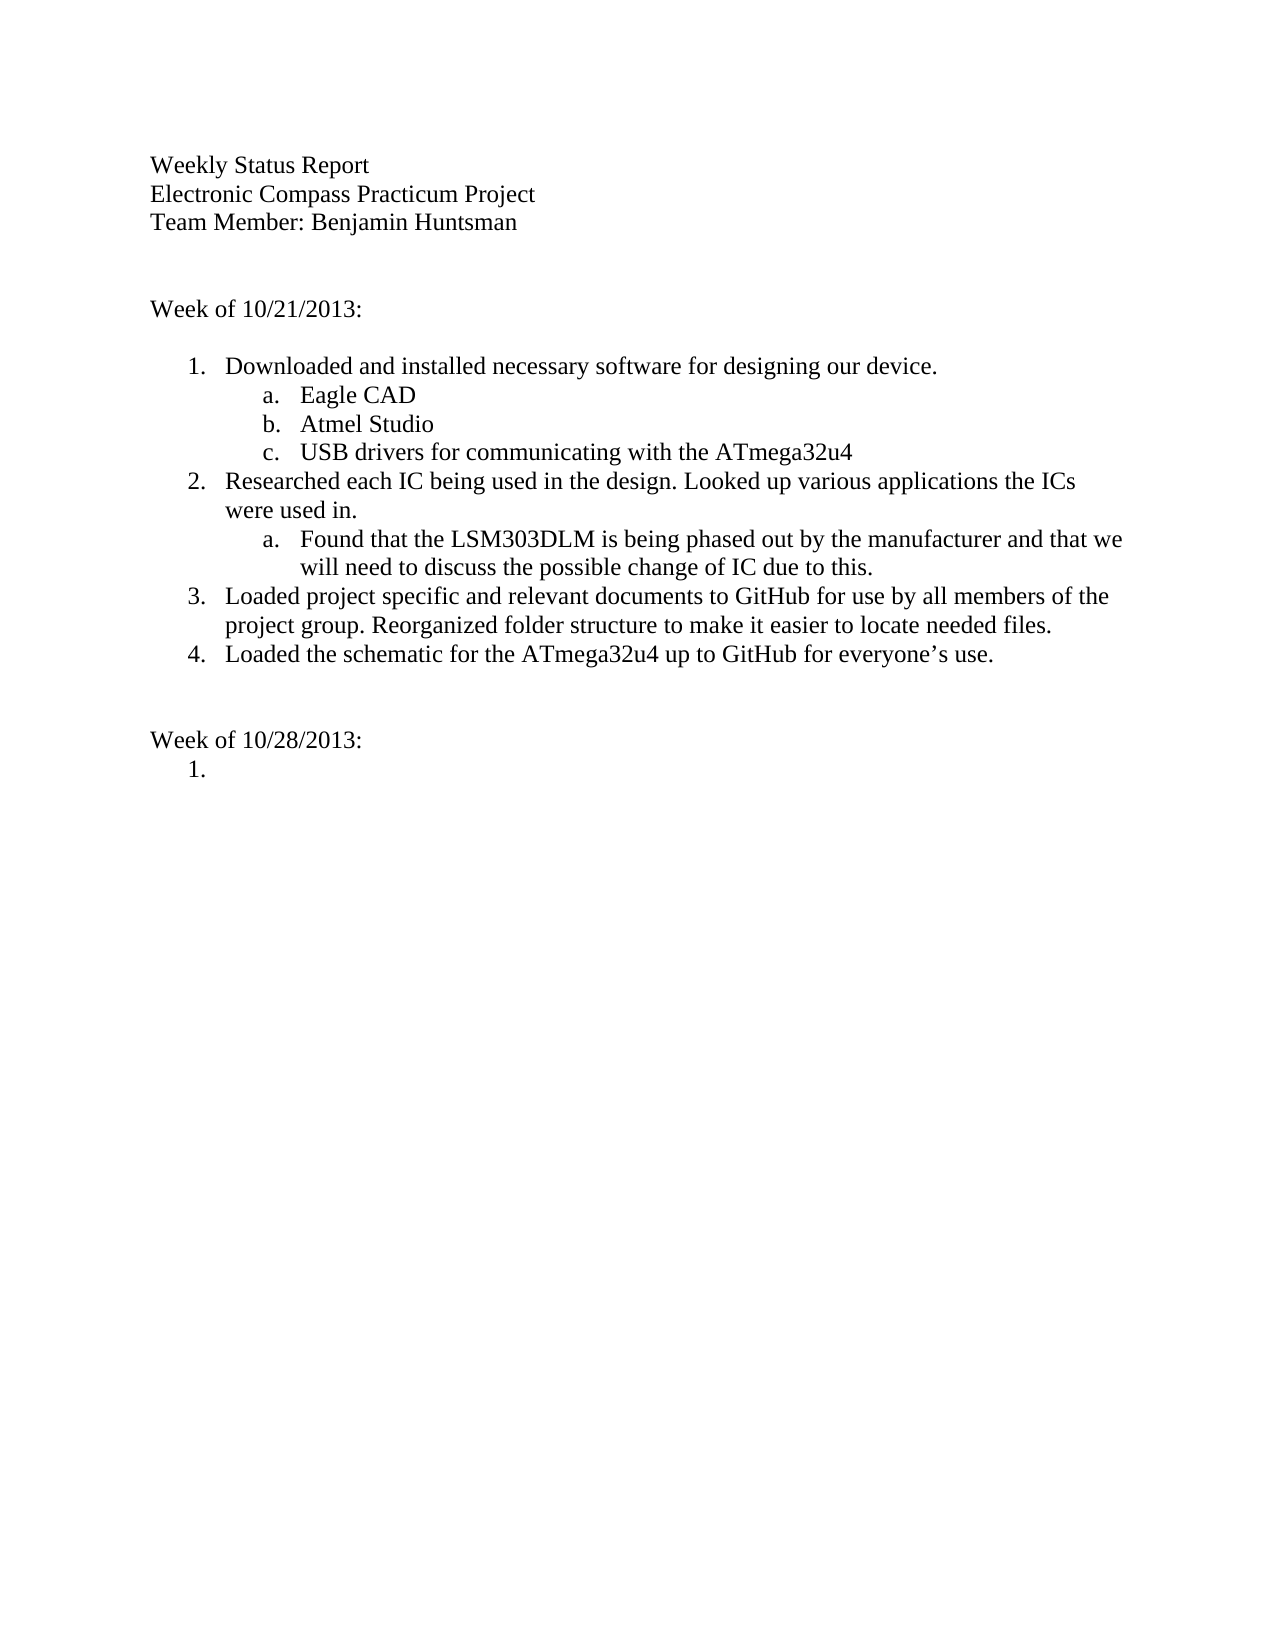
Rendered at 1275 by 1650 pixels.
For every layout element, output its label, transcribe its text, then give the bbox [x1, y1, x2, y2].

list Researched each IC being used in the design. Looked up various applications the ICs were used in. [187, 466, 1125, 524]
list Downloaded and installed necessary software for designing our device. [187, 351, 1125, 380]
text Week of 10/28/2013: [150, 725, 1125, 754]
list Atmel Studio [262, 409, 1125, 437]
list USB drivers for communicating with the ATmega32u4 [262, 437, 1125, 466]
list Found that the LSM303DLM is being phased out by the manufacturer and that we will need to discuss the possible change of IC due to this. [262, 524, 1125, 581]
text Week of 10/21/2013: [150, 294, 1125, 322]
list Eagle CAD [262, 380, 1125, 409]
text Electronic Compass Practicum Project [150, 179, 1125, 207]
text Weekly Status Report [150, 150, 1125, 179]
list Loaded the schematic for the ATmega32u4 up to GitHub for everyone’s use. [187, 639, 1125, 667]
list Loaded project specific and relevant documents to GitHub for use by all members of the project group. Reorganized folder structure to make it easier to locate needed files. [187, 581, 1125, 639]
text Team Member: Benjamin Huntsman [150, 207, 1125, 236]
